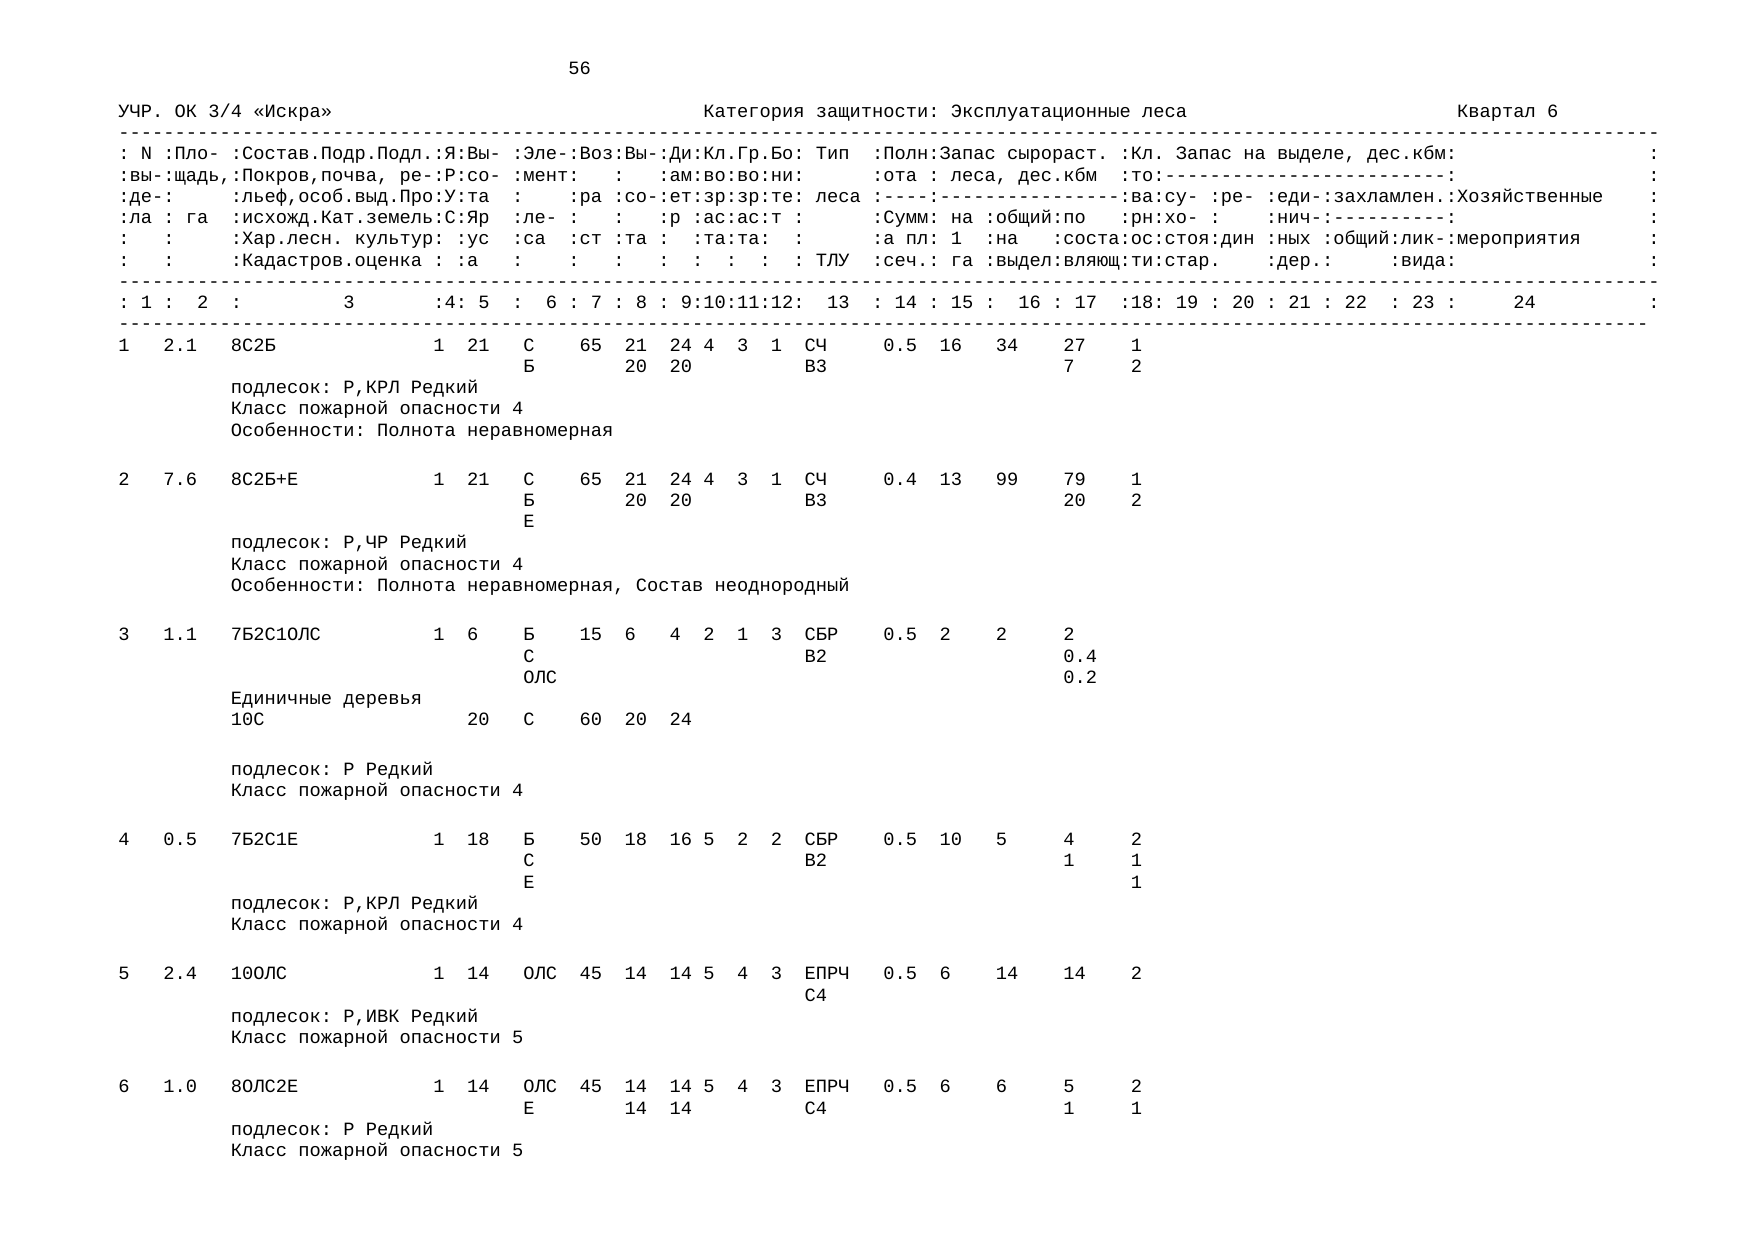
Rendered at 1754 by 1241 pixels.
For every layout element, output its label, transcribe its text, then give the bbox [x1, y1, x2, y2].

text подлесок: Р Редкий [118, 759, 1695, 781]
text 6 1.0 8ОЛС2Е 1 14 ОЛС 45 14 14 5 4 3 ЕПРЧ 0.5 6 6 5 2 [118, 1077, 1695, 1098]
text ----------------------------------------------------------------------------------------------------------------------------------------- [118, 272, 1695, 293]
text С В2 1 1 [118, 851, 1695, 872]
text : N :Пло- :Состав.Подр.Подл.:Я:Вы- :Эле-:Воз:Вы-:Ди:Кл.Гр.Бо: Тип :Полн:Запас сырораст. :Кл. Запас на выделе, дес.кбм: : [118, 144, 1695, 165]
text 4 0.5 7Б2С1Е 1 18 Б 50 18 16 5 2 2 СБР 0.5 10 5 4 2 [118, 830, 1695, 851]
text Класс пожарной опасности 4 [118, 554, 1695, 576]
text ---------------------------------------------------------------------------------------------------------------------------------------- [118, 314, 1695, 335]
text УЧР. ОК 3/4 «Искра» Категория защитности: Эксплуатационные леса Квартал 6 [118, 102, 1695, 123]
text подлесок: Р Редкий [118, 1120, 1695, 1141]
text 3 1.1 7Б2С1ОЛС 1 6 Б 15 6 4 2 1 3 СБР 0.5 2 2 2 [118, 625, 1695, 646]
text : 1 : 2 : 3 :4: 5 : 6 : 7 : 8 : 9:10:11:12: 13 : 14 : 15 : 16 : 17 :18: 19 : 20 : 21 : 22 : 23 : 24 : [118, 293, 1695, 314]
text 56 [118, 59, 1695, 80]
text Класс пожарной опасности 5 [118, 1141, 1695, 1162]
text Е 14 14 С4 1 1 [118, 1098, 1695, 1120]
text Особенности: Полнота неравномерная, Состав неоднородный [118, 576, 1695, 597]
text 10С 20 С 60 20 24 [118, 710, 1695, 731]
text подлесок: Р,ЧР Редкий [118, 533, 1695, 554]
text Е 1 [118, 872, 1695, 894]
text подлесок: Р,КРЛ Редкий [118, 894, 1695, 915]
text 2 7.6 8С2Б+Е 1 21 С 65 21 24 4 3 1 СЧ 0.4 13 99 79 1 [118, 469, 1695, 491]
text :вы-:щадь,:Покров,почва, ре-:Р:со- :мент: : :ам:во:во:ни: :ота : леса, дес.кбм :то:-------------------------: : [118, 165, 1695, 187]
text Особенности: Полнота неравномерная [118, 420, 1695, 442]
text Б 20 20 В3 7 2 [118, 357, 1695, 378]
text : : :Кадастров.оценка : :а : : : : : : : : ТЛУ :сеч.: га :выдел:вляющ:ти:стар. :дер.: :вида: : [118, 250, 1695, 272]
text :де-: :льеф,особ.выд.Про:У:та : :ра :со-:ет:зр:зр:те: леса :----:----------------:ва:су- :ре- :еди-:захламлен.:Хозяйственные : [118, 187, 1695, 208]
text Класс пожарной опасности 5 [118, 1028, 1695, 1049]
text Б 20 20 В3 20 2 [118, 491, 1695, 512]
text С4 [118, 985, 1695, 1007]
text подлесок: Р,КРЛ Редкий [118, 378, 1695, 399]
text ----------------------------------------------------------------------------------------------------------------------------------------- [118, 123, 1695, 144]
text 1 2.1 8С2Б 1 21 С 65 21 24 4 3 1 СЧ 0.5 16 34 27 1 [118, 335, 1695, 357]
text 5 2.4 10ОЛС 1 14 ОЛС 45 14 14 5 4 3 ЕПРЧ 0.5 6 14 14 2 [118, 964, 1695, 985]
text С В2 0.4 [118, 646, 1695, 668]
text Единичные деревья [118, 689, 1695, 710]
text Класс пожарной опасности 4 [118, 399, 1695, 420]
text :ла : га :исхожд.Кат.земель:С:Яр :ле- : : :р :ас:ас:т : :Сумм: на :общий:по :рн:хо- : :нич-:----------: : [118, 208, 1695, 229]
text Класс пожарной опасности 4 [118, 781, 1695, 802]
text Класс пожарной опасности 4 [118, 915, 1695, 936]
text : : :Хар.лесн. культур: :ус :са :ст :та : :та:та: : :а пл: 1 :на :соста:ос:стоя:дин :ных :общий:лик-:мероприятия : [118, 229, 1695, 250]
text Е [118, 512, 1695, 533]
text подлесок: Р,ИВК Редкий [118, 1007, 1695, 1028]
text ОЛС 0.2 [118, 668, 1695, 689]
